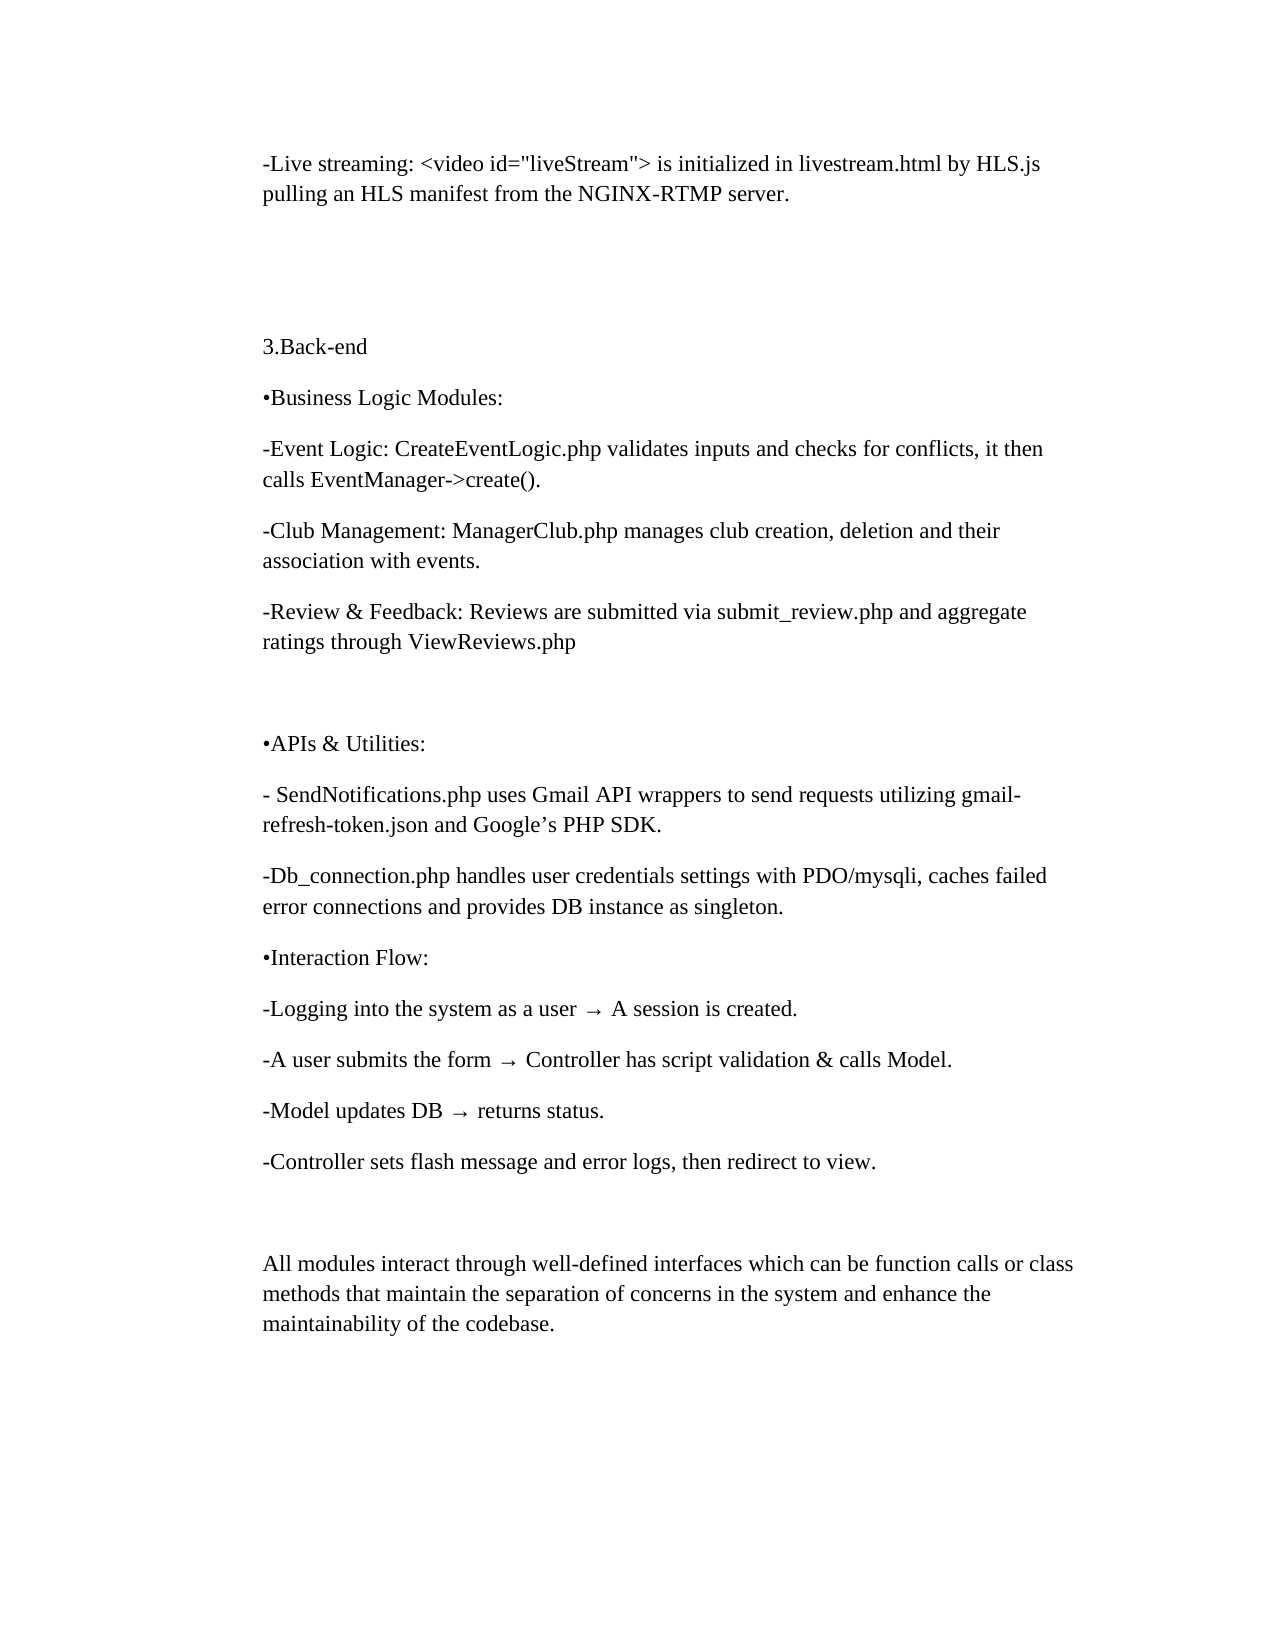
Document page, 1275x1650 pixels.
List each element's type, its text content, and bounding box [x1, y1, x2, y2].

text - SendNotifications.php uses Gmail API wrappers to send requests utilizing gmail-refresh-token.json and Google’s PHP SDK. [262, 781, 1087, 838]
text -Club Management: ManagerClub.php manages club creation, deletion and their association with events. [262, 517, 1087, 573]
text All modules interact through well-defined interfaces which can be function calls or class methods that maintain the separation of concerns in the system and enhance the maintainability of the codebase. [262, 1250, 1087, 1337]
text -A user submits the form → Controller has script validation & calls Model. [187, 1046, 1087, 1072]
text -Model updates DB → returns status. [187, 1097, 1087, 1123]
text •Business Logic Modules: [187, 384, 1087, 411]
text -Db_connection.php handles user credentials settings with PDO/mysqli, caches failed error connections and provides DB instance as singleton. [262, 862, 1087, 919]
text •APIs & Utilities: [187, 730, 1087, 757]
text •Interaction Flow: [187, 944, 1087, 970]
text -Live streaming: <video id="liveStream"> is initialized in livestream.html by HLS.js pulling an HLS manifest from the NGINX‑RTMP server. [262, 150, 1087, 207]
text -Review & Feedback: Reviews are submitted via submit_review.php and aggregate ratings through ViewReviews.php [262, 598, 1087, 654]
text -Controller sets flash message and error logs, then redirect to view. [187, 1148, 1087, 1174]
text -Event Logic: CreateEventLogic.php validates inputs and checks for conflicts, it then calls EventManager->create(). [262, 435, 1087, 492]
text -Logging into the system as a user → A session is created. [187, 995, 1087, 1021]
text 3.Back‑end [187, 333, 1087, 360]
